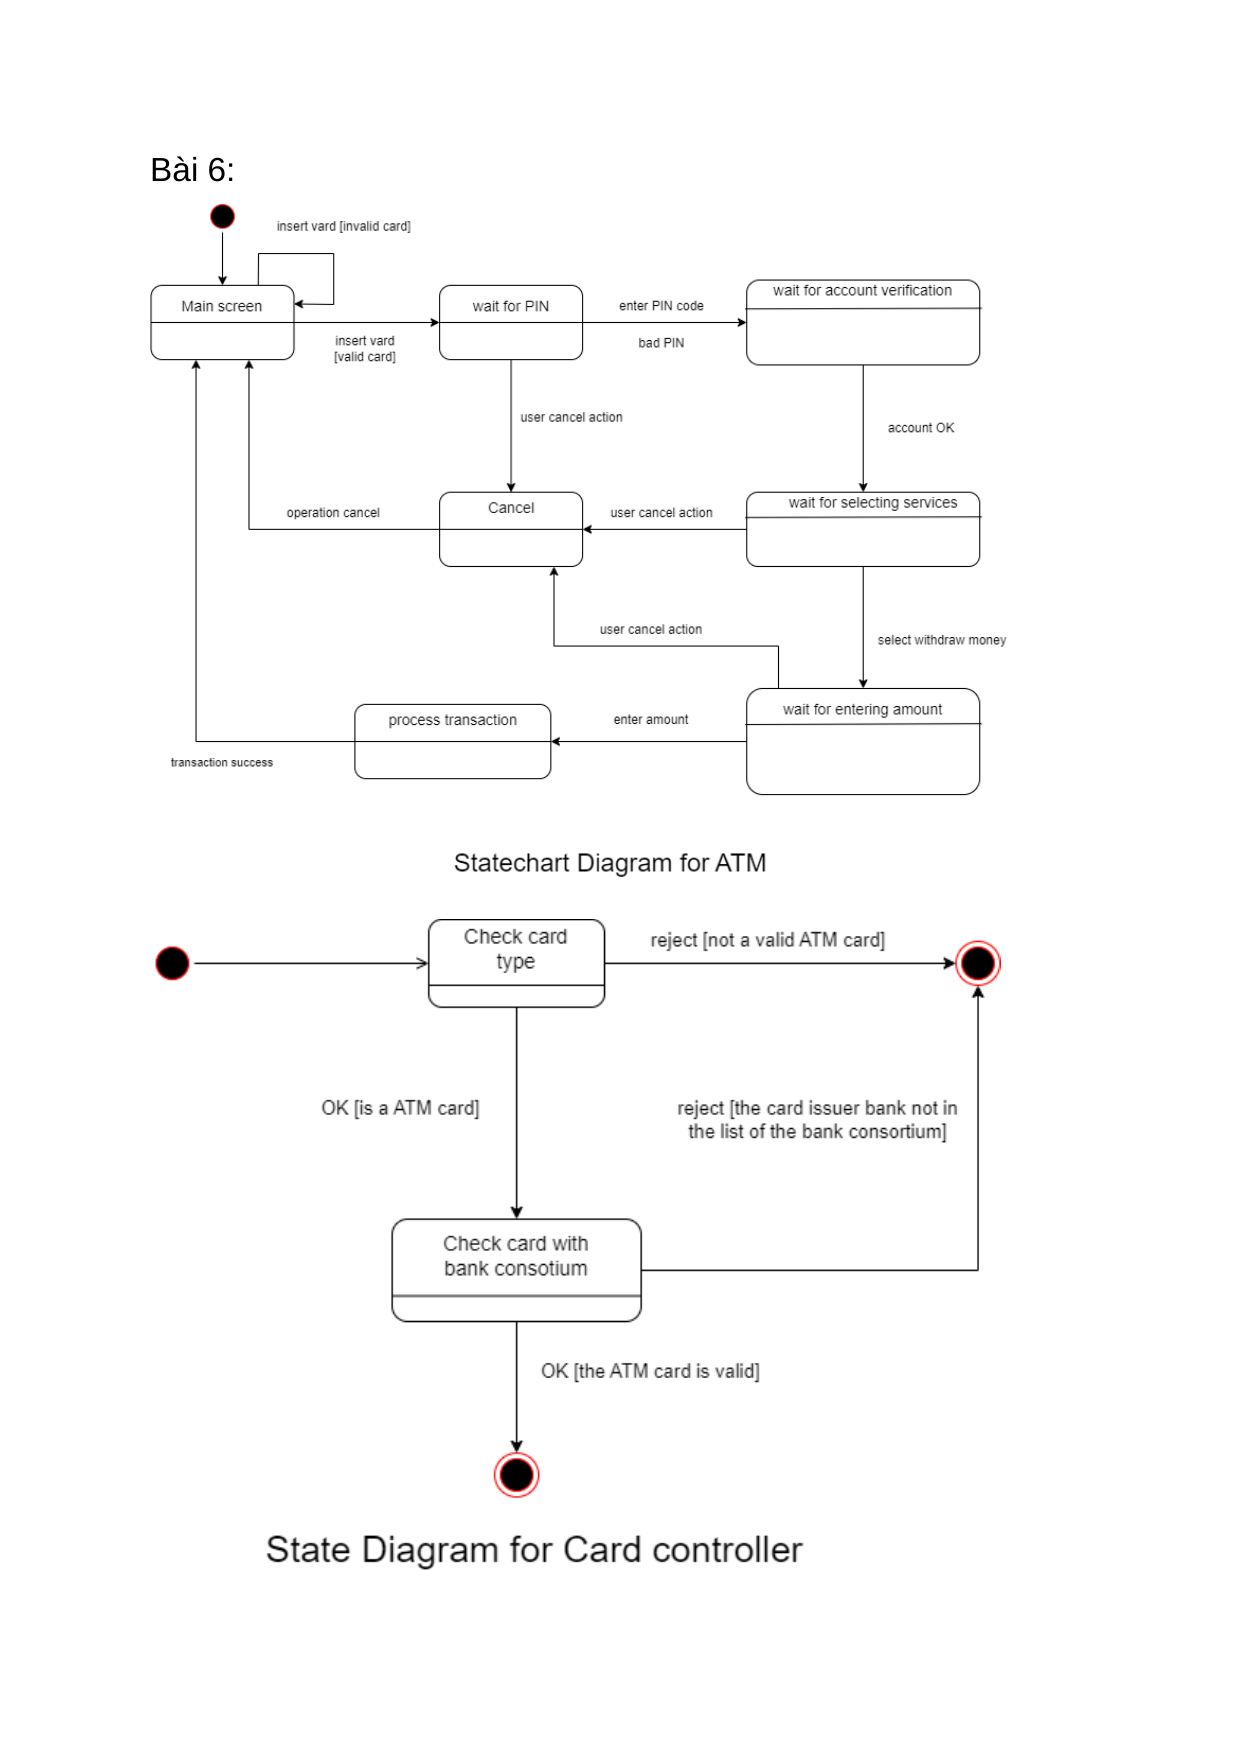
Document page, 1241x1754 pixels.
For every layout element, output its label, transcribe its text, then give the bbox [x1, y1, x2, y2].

picture [150, 919, 1001, 1571]
subtitle Bài 6: [150, 150, 1090, 188]
picture [150, 201, 1011, 880]
